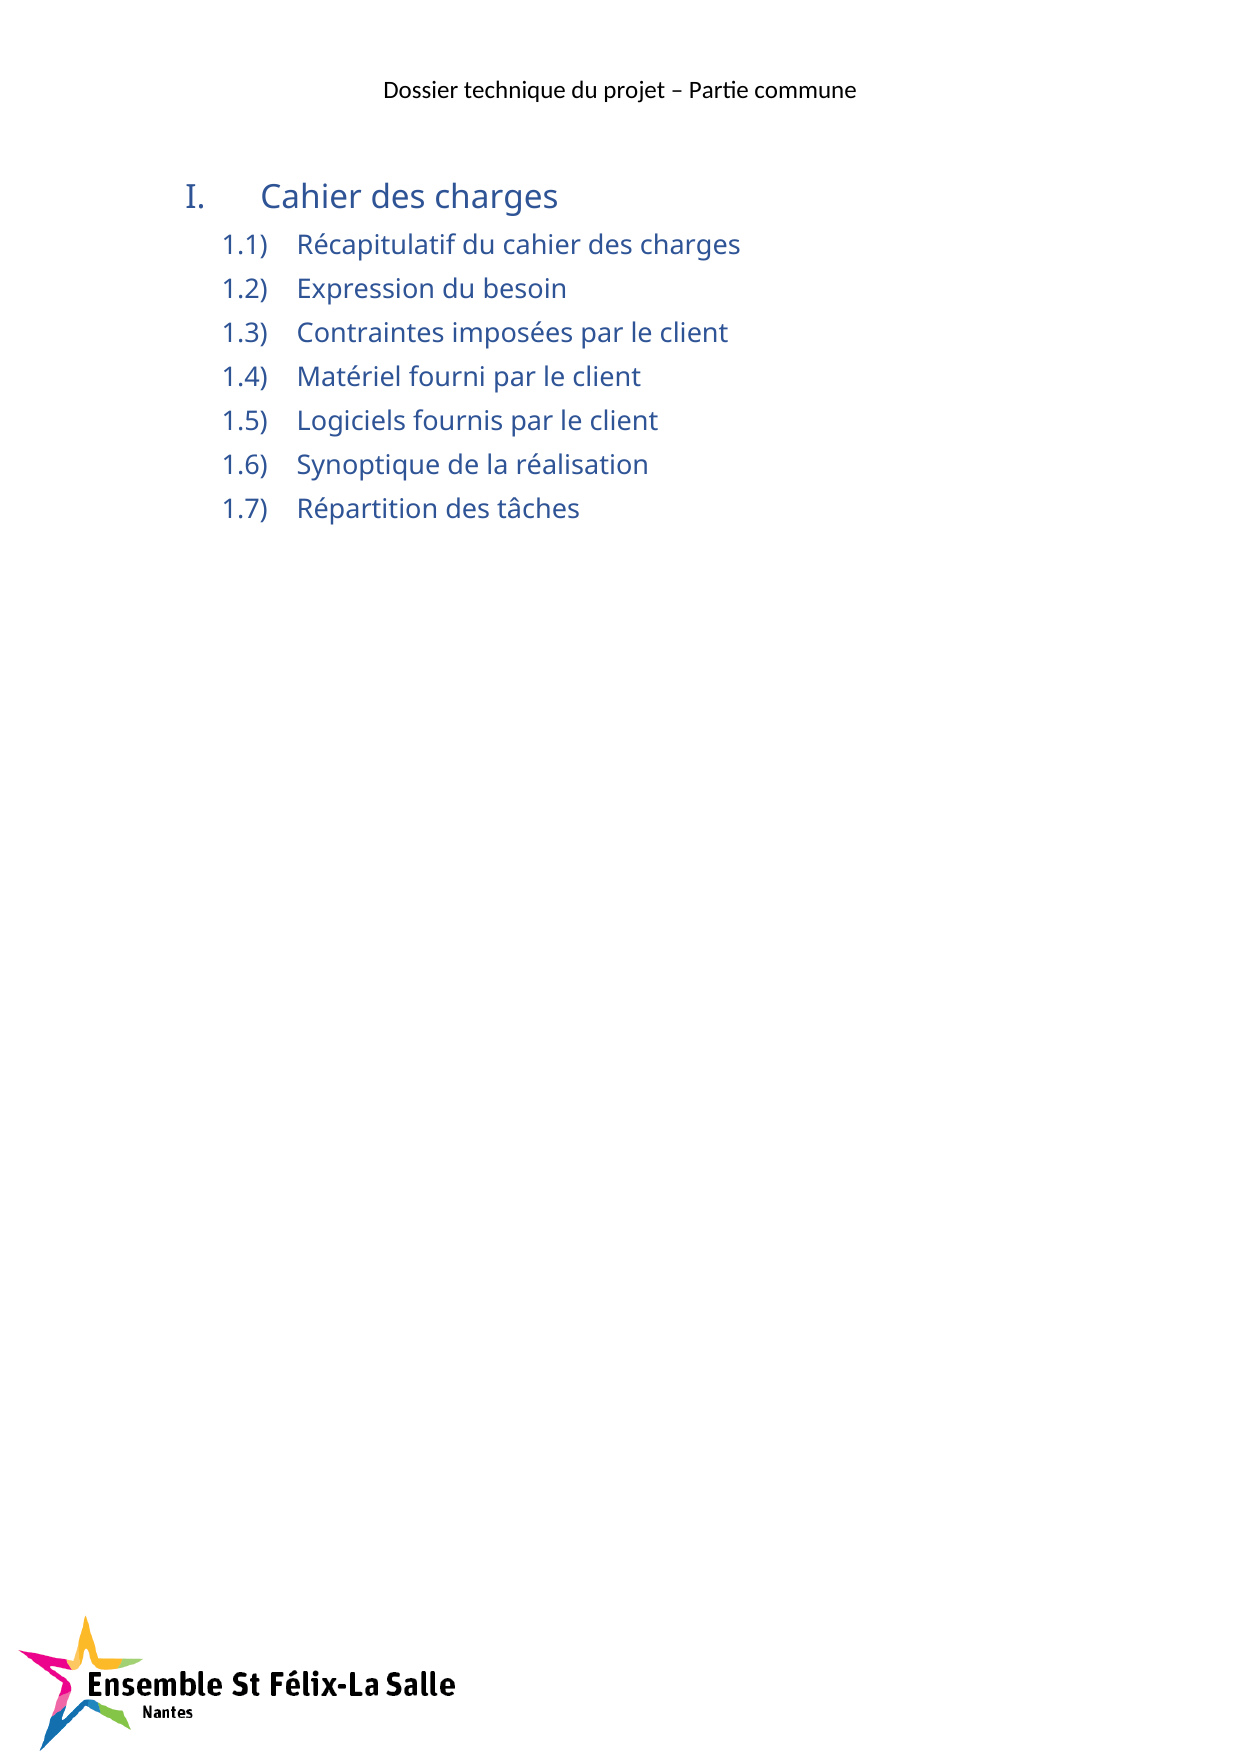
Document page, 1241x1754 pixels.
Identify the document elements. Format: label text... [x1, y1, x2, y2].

subtitle Cahier des charges [185, 173, 1093, 218]
subtitle Récapitulatif du cahier des charges [221, 226, 1093, 263]
subtitle Synoptique de la réalisation [221, 446, 1093, 482]
picture [16, 1611, 462, 1753]
subtitle Matériel fourni par le client [221, 358, 1093, 394]
subtitle Contraintes imposées par le client [221, 314, 1093, 351]
subtitle Logiciels fournis par le client [221, 402, 1093, 438]
subtitle Répartition des tâches [221, 489, 1093, 526]
subtitle Expression du besoin [221, 270, 1093, 307]
